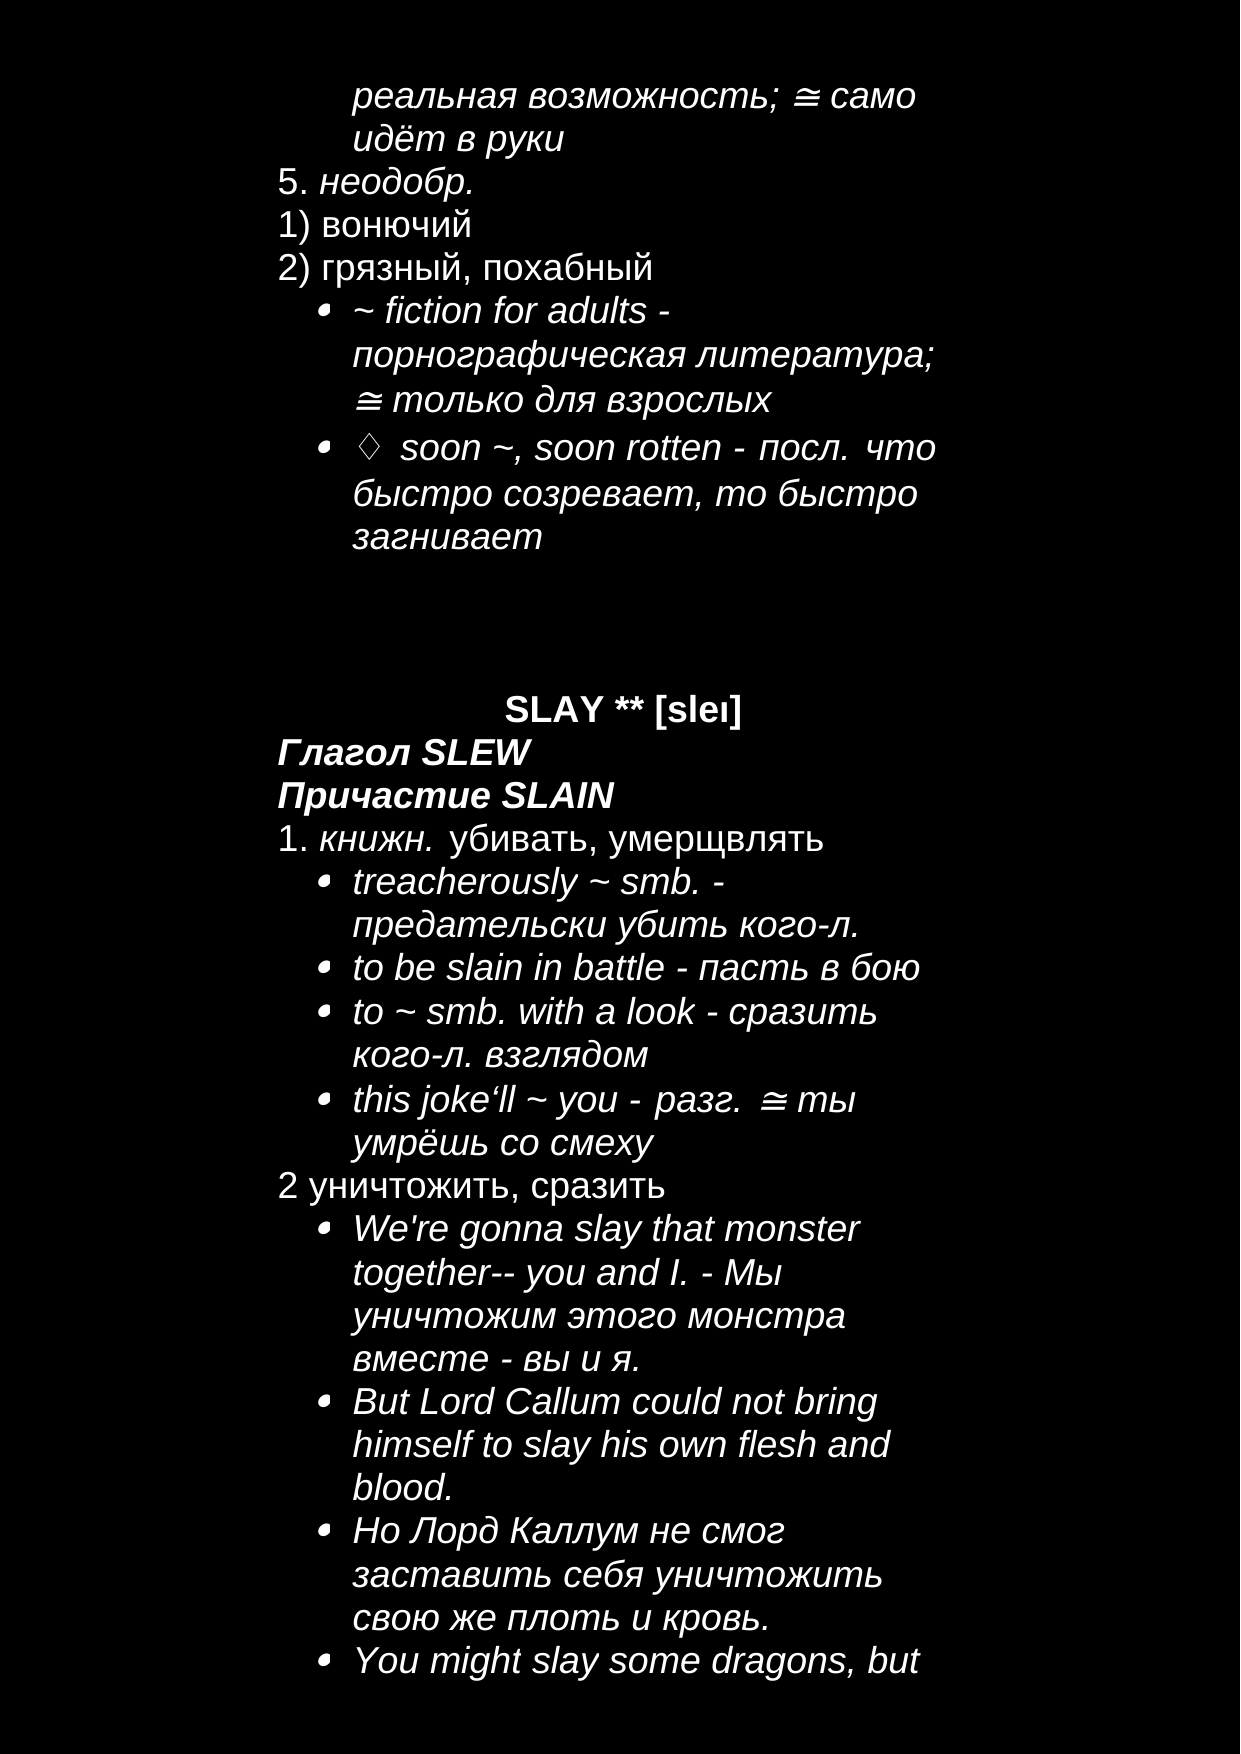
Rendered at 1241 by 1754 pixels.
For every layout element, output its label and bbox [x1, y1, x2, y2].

table_header [270, 62, 976, 1690]
